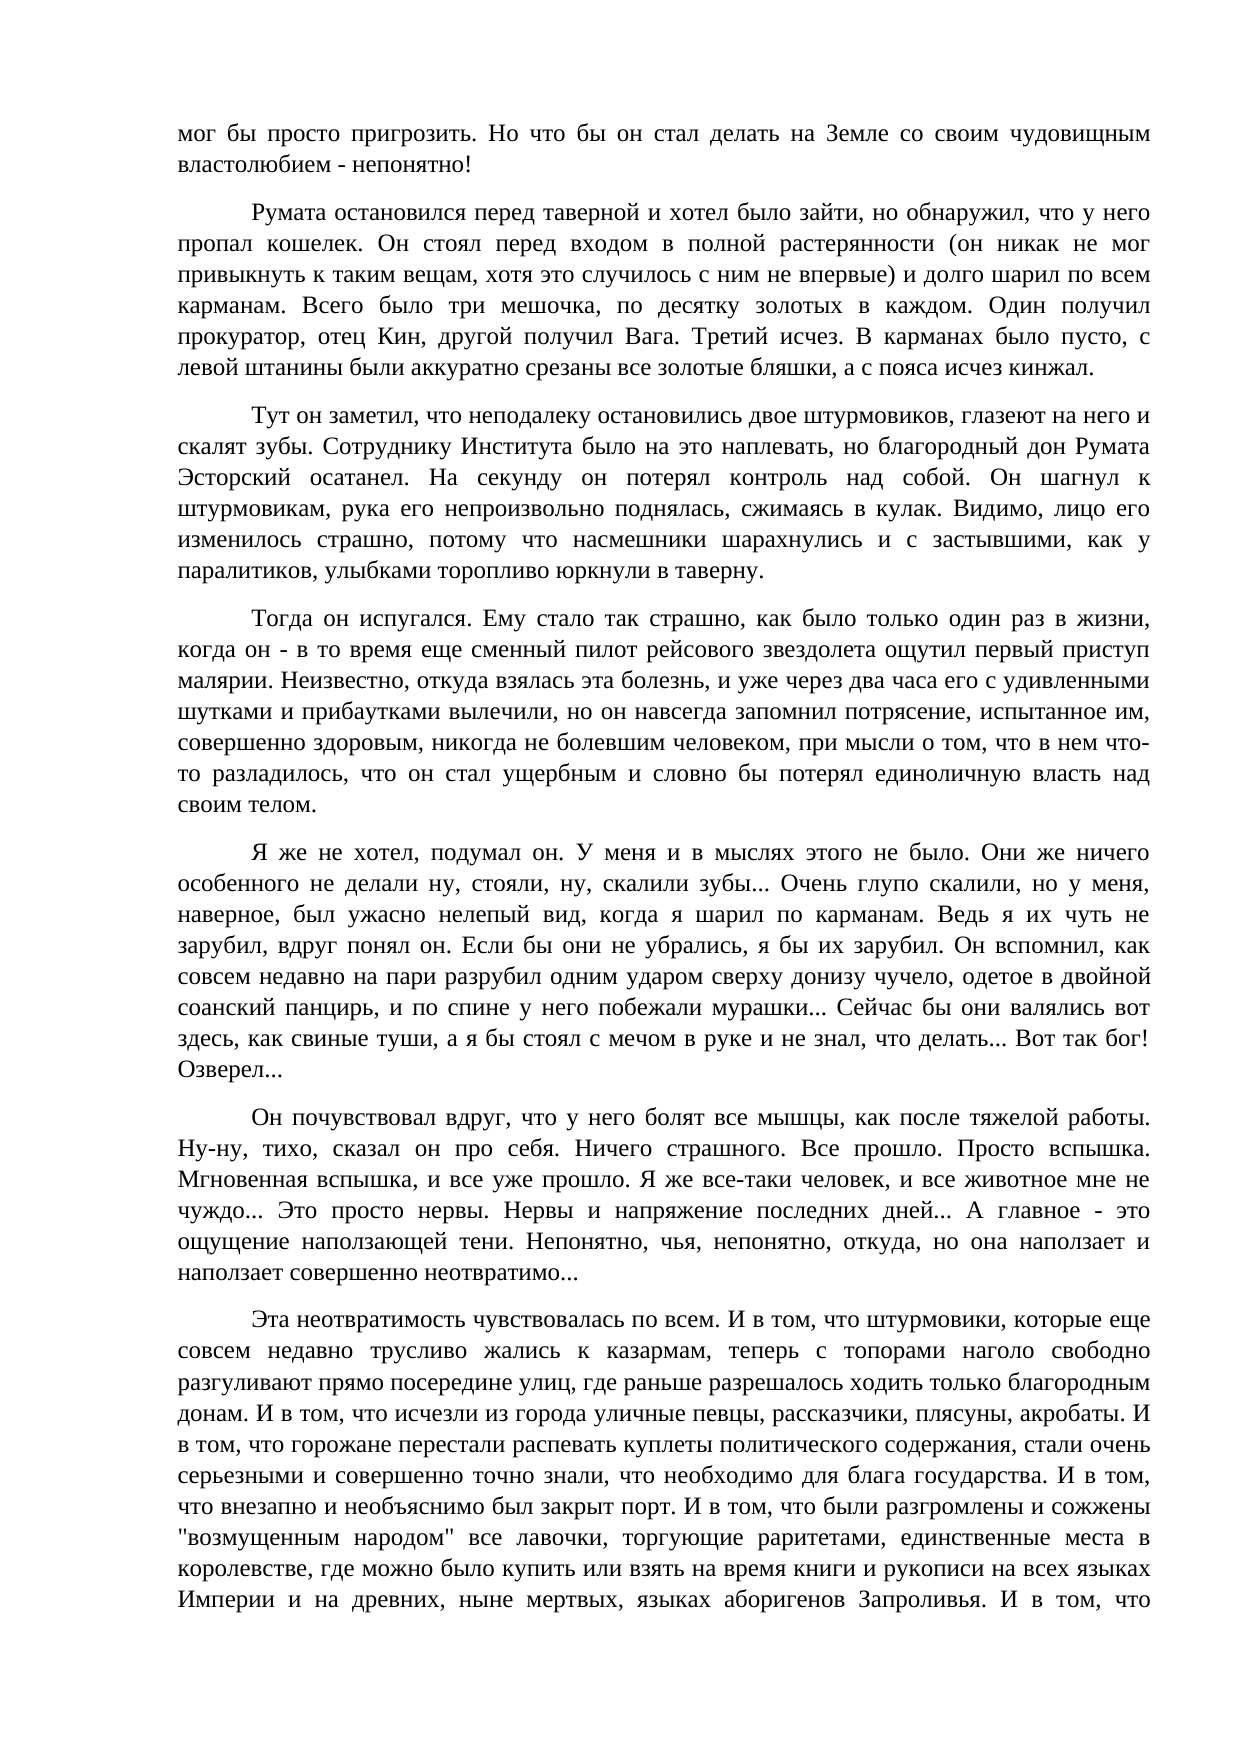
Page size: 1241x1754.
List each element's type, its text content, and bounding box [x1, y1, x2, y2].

text Тут он заметил, что неподалеку остановились двое штурмовиков, глазеют на него и скалят зубы. Сотруднику Института было на это наплевать, но благородный дон Румата Эсторский осатанел. На секунду он потерял контроль над собой. Он шагнул к штурмовикам, рука его непроизвольно поднялась, сжимаясь в кулак. Видимо, лицо его изменилось страшно, потому что насмешники шарахнулись и с застывшими, как у паралитиков, улыбками торопливо юркнули в таверну. [177, 400, 1152, 584]
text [177, 118, 1152, 178]
text Он почувствовал вдруг, что у него болят все мышцы, как после тяжелой работы. Ну-ну, тихо, сказал он про себя. Ничего страшного. Все прошло. Просто вспышка. Мгновенная вспышка, и все уже прошло. Я же все-таки человек, и все животное мне не чуждо... Это просто нервы. Нервы и напряжение последних дней... А главное - это ощущение наползающей тени. Непонятно, чья, непонятно, откуда, но она наползает и наползает совершенно неотвратимо... [177, 1102, 1152, 1286]
text Я же не хотел, подумал он. У меня и в мыслях этого не было. Они же ничего особенного не делали ну, стояли, ну, скалили зубы... Очень глупо скалили, но у меня, наверное, был ужасно нелепый вид, когда я шарил по карманам. Ведь я их чуть не зарубил, вдруг понял он. Если бы они не убрались, я бы их зарубил. Он вспомнил, как совсем недавно на пари разрубил одним ударом сверху донизу чучело, одетое в двойной соанский панцирь, и по спине у него побежали мурашки... Сейчас бы они валялись вот здесь, как свиные туши, а я бы стоял с мечом в руке и не знал, что делать... Вот так бог! Озверел... [177, 837, 1152, 1083]
text Румата остановился перед таверной и хотел было зайти, но обнаружил, что у него пропал кошелек. Он стоял перед входом в полной растерянности (он никак не мог привыкнуть к таким вещам, хотя это случилось с ним не впервые) и долго шарил по всем карманам. Всего было три мешочка, по десятку золотых в каждом. Один получил прокуратор, отец Кин, другой получил Вага. Третий исчез. В карманах было пусто, с левой штанины были аккуратно срезаны все золотые бляшки, а с пояса исчез кинжал. [177, 197, 1152, 381]
text Тогда он испугался. Ему стало так страшно, как было только один раз в жизни, когда он - в то время еще сменный пилот рейсового звездолета ощутил первый приступ малярии. Неизвестно, откуда взялась эта болезнь, и уже через два часа его с удивленными шутками и прибаутками вылечили, но он навсегда запомнил потрясение, испытанное им, совершенно здоровым, никогда не болевшим человеком, при мысли о том, что в нем что-то разладилось, что он стал ущербным и словно бы потерял единоличную власть над своим телом. [177, 603, 1152, 818]
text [177, 1304, 1152, 1613]
